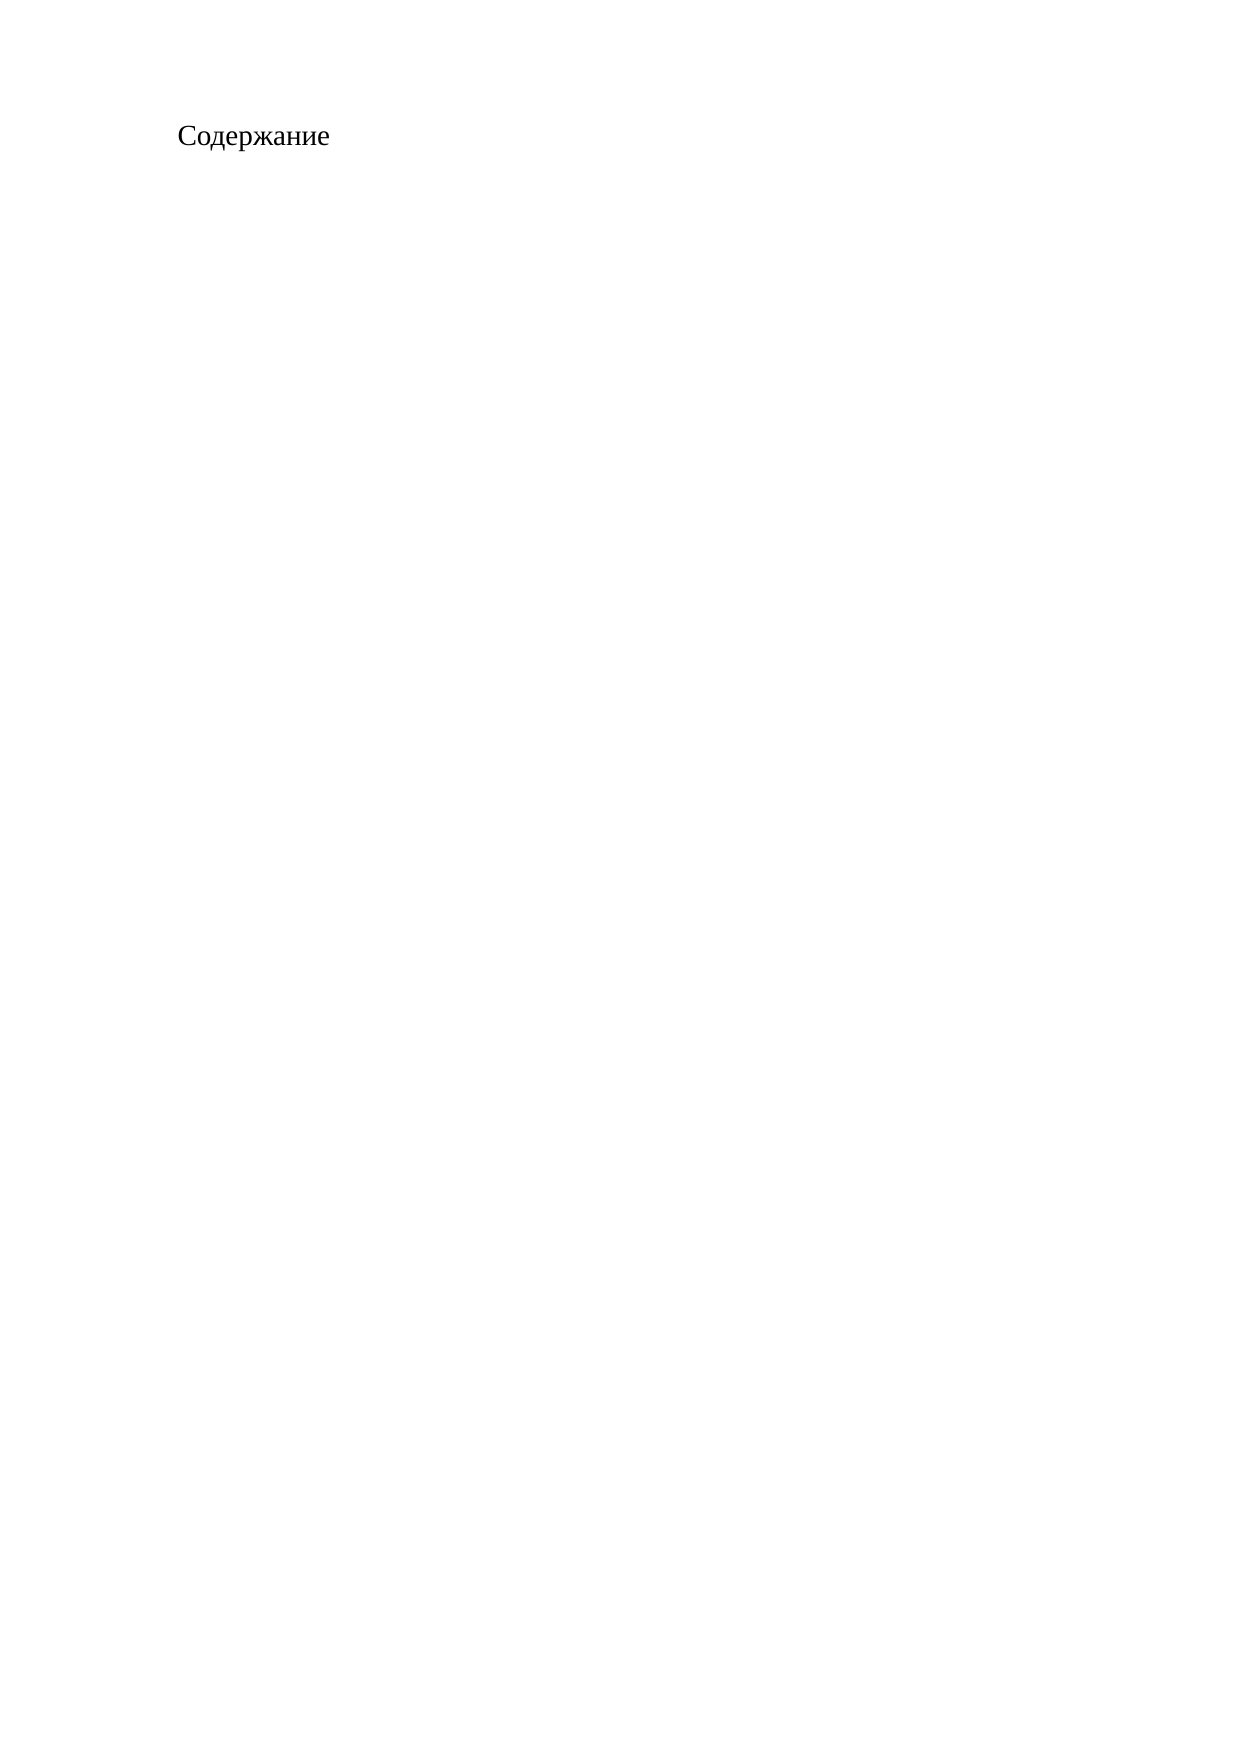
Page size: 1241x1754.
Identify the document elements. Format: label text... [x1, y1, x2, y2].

text Содержание [177, 118, 1066, 152]
